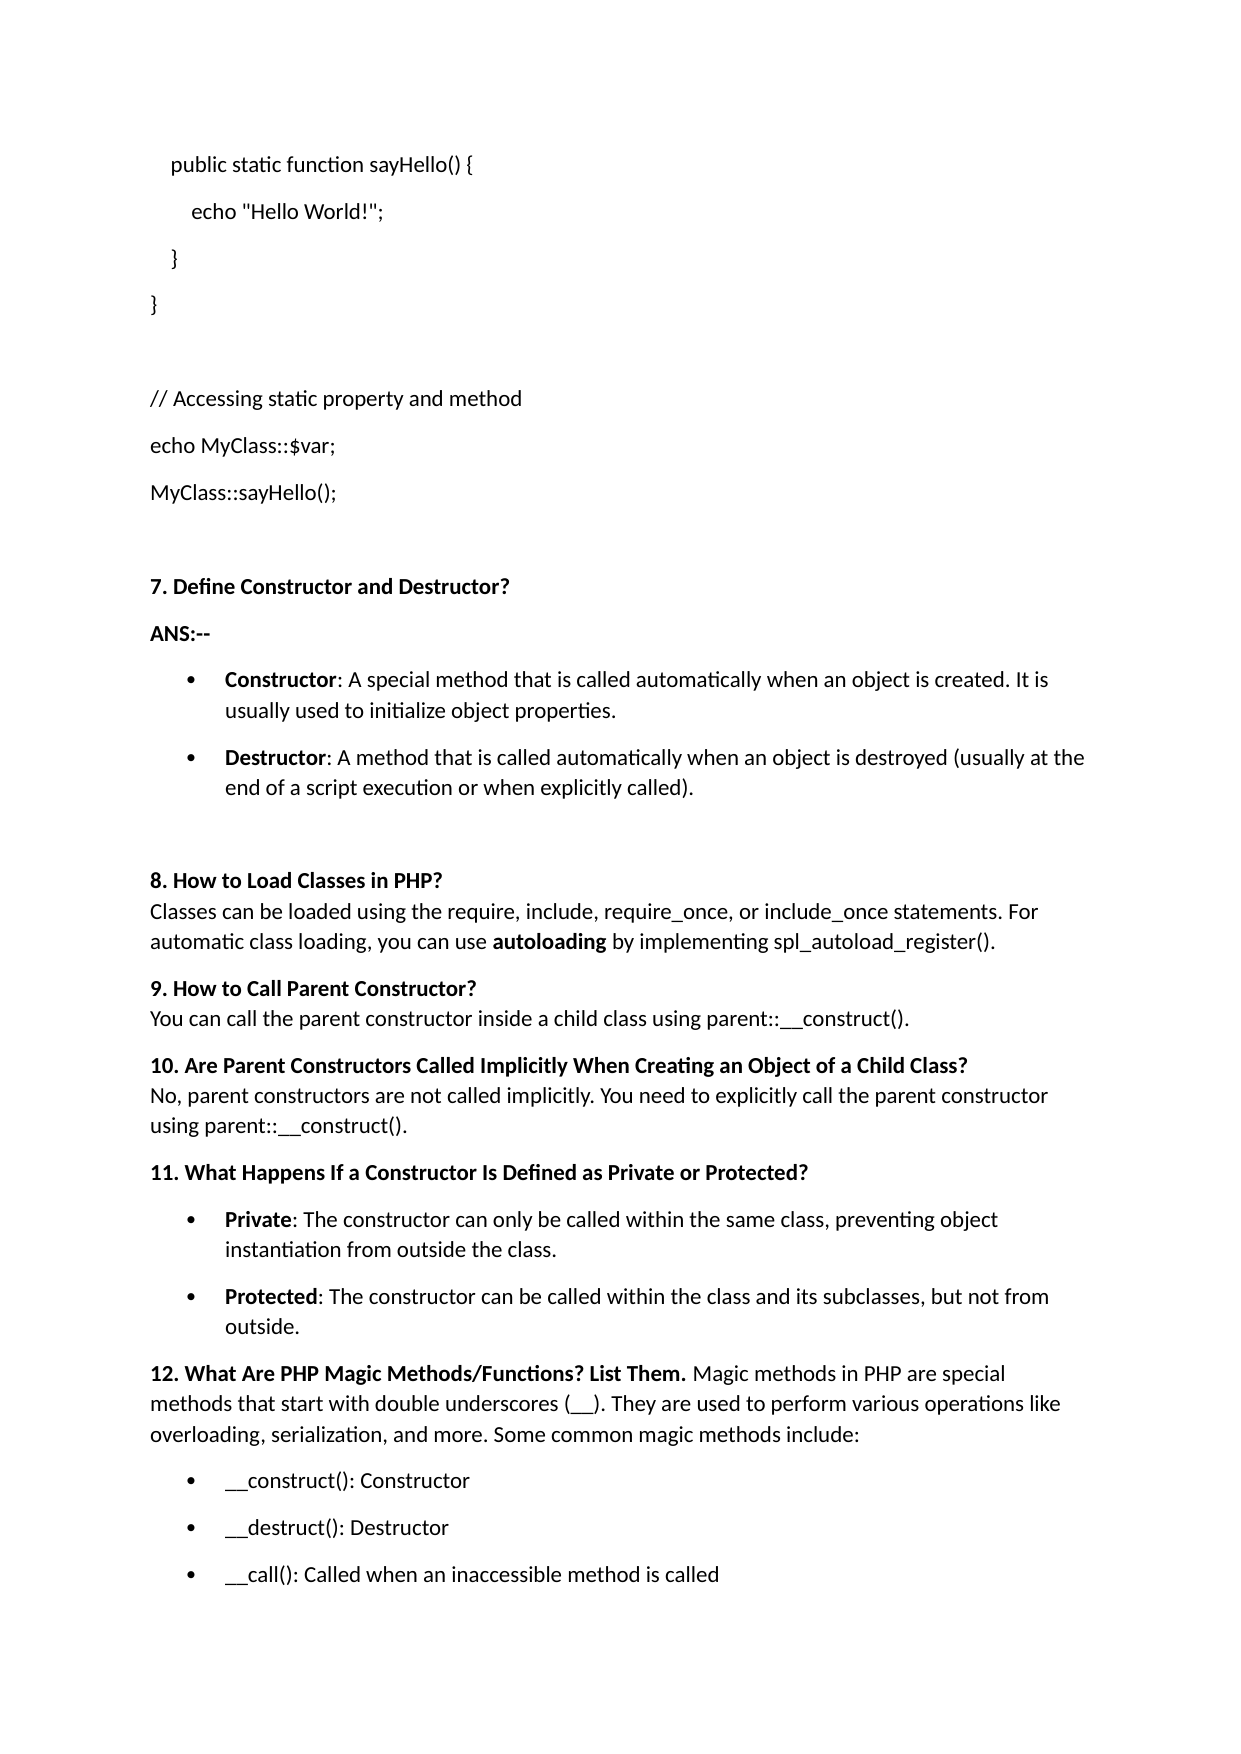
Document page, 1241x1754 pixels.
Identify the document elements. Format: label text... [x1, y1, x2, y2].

list Private: The constructor can only be called within the same class, preventing object instantiation from outside the class. [187, 1205, 1090, 1263]
list __destruct(): Destructor [187, 1513, 1090, 1542]
text MyClass::sayHello(); [150, 478, 1090, 506]
list __construct(): Constructor [187, 1467, 1090, 1495]
text echo "Hello World!"; [150, 197, 1090, 225]
text 10. Are Parent Constructors Called Implicitly When Creating an Object of a Child Class? No, parent constructors are not called implicitly. You need to explicitly call the parent constructor using parent::__construct(). [150, 1051, 1090, 1139]
text 12. What Are PHP Magic Methods/Functions? List Them. Magic methods in PHP are special methods that start with double underscores (__). They are used to perform various operations like overloading, serialization, and more. Some common magic methods include: [150, 1359, 1090, 1448]
text } [150, 291, 1090, 319]
list __call(): Called when an inaccessible method is called [187, 1560, 1090, 1588]
list Protected: The constructor can be called within the class and its subclasses, but not from outside. [187, 1282, 1090, 1341]
text } [150, 244, 1090, 272]
text 8. How to Load Classes in PHP? Classes can be loaded using the require, include, require_once, or include_once statements. For automatic class loading, you can use autoloading by implementing spl_autoload_register(). [150, 867, 1090, 955]
text 9. How to Call Parent Constructor? You can call the parent constructor inside a child class using parent::__construct(). [150, 974, 1090, 1032]
list Constructor: A special method that is called automatically when an object is created. It is usually used to initialize object properties. [187, 666, 1090, 724]
text echo MyClass::$var; [150, 431, 1090, 459]
text 7. Define Constructor and Destructor? [150, 572, 1090, 600]
text public static function sayHello() { [150, 150, 1090, 178]
text // Accessing static property and method [150, 384, 1090, 412]
list Destructor: A method that is called automatically when an object is destroyed (usually at the end of a script execution or when explicitly called). [187, 743, 1090, 801]
text ANS:-- [150, 619, 1090, 647]
text 11. What Happens If a Constructor Is Defined as Private or Protected? [150, 1158, 1090, 1186]
